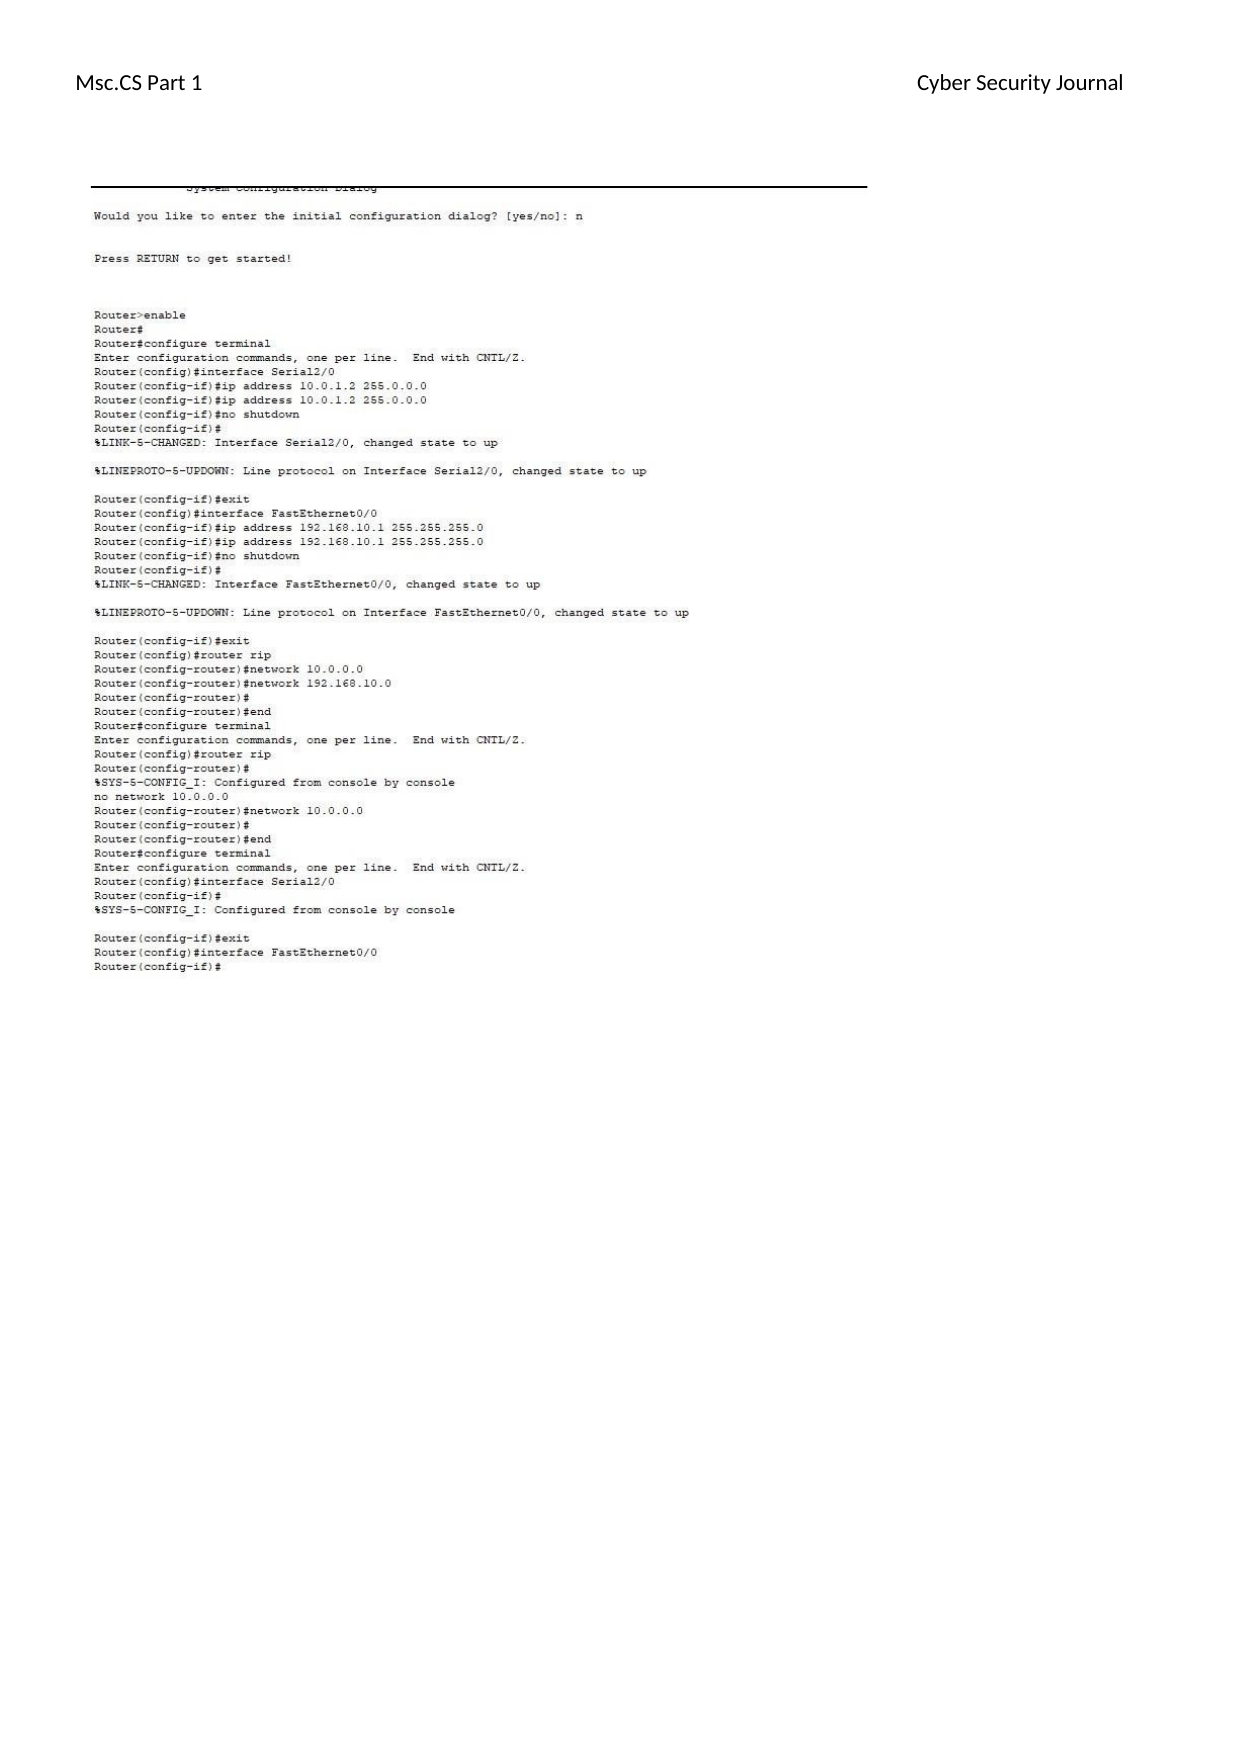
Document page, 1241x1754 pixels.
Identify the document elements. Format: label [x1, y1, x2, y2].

picture [90, 186, 868, 981]
